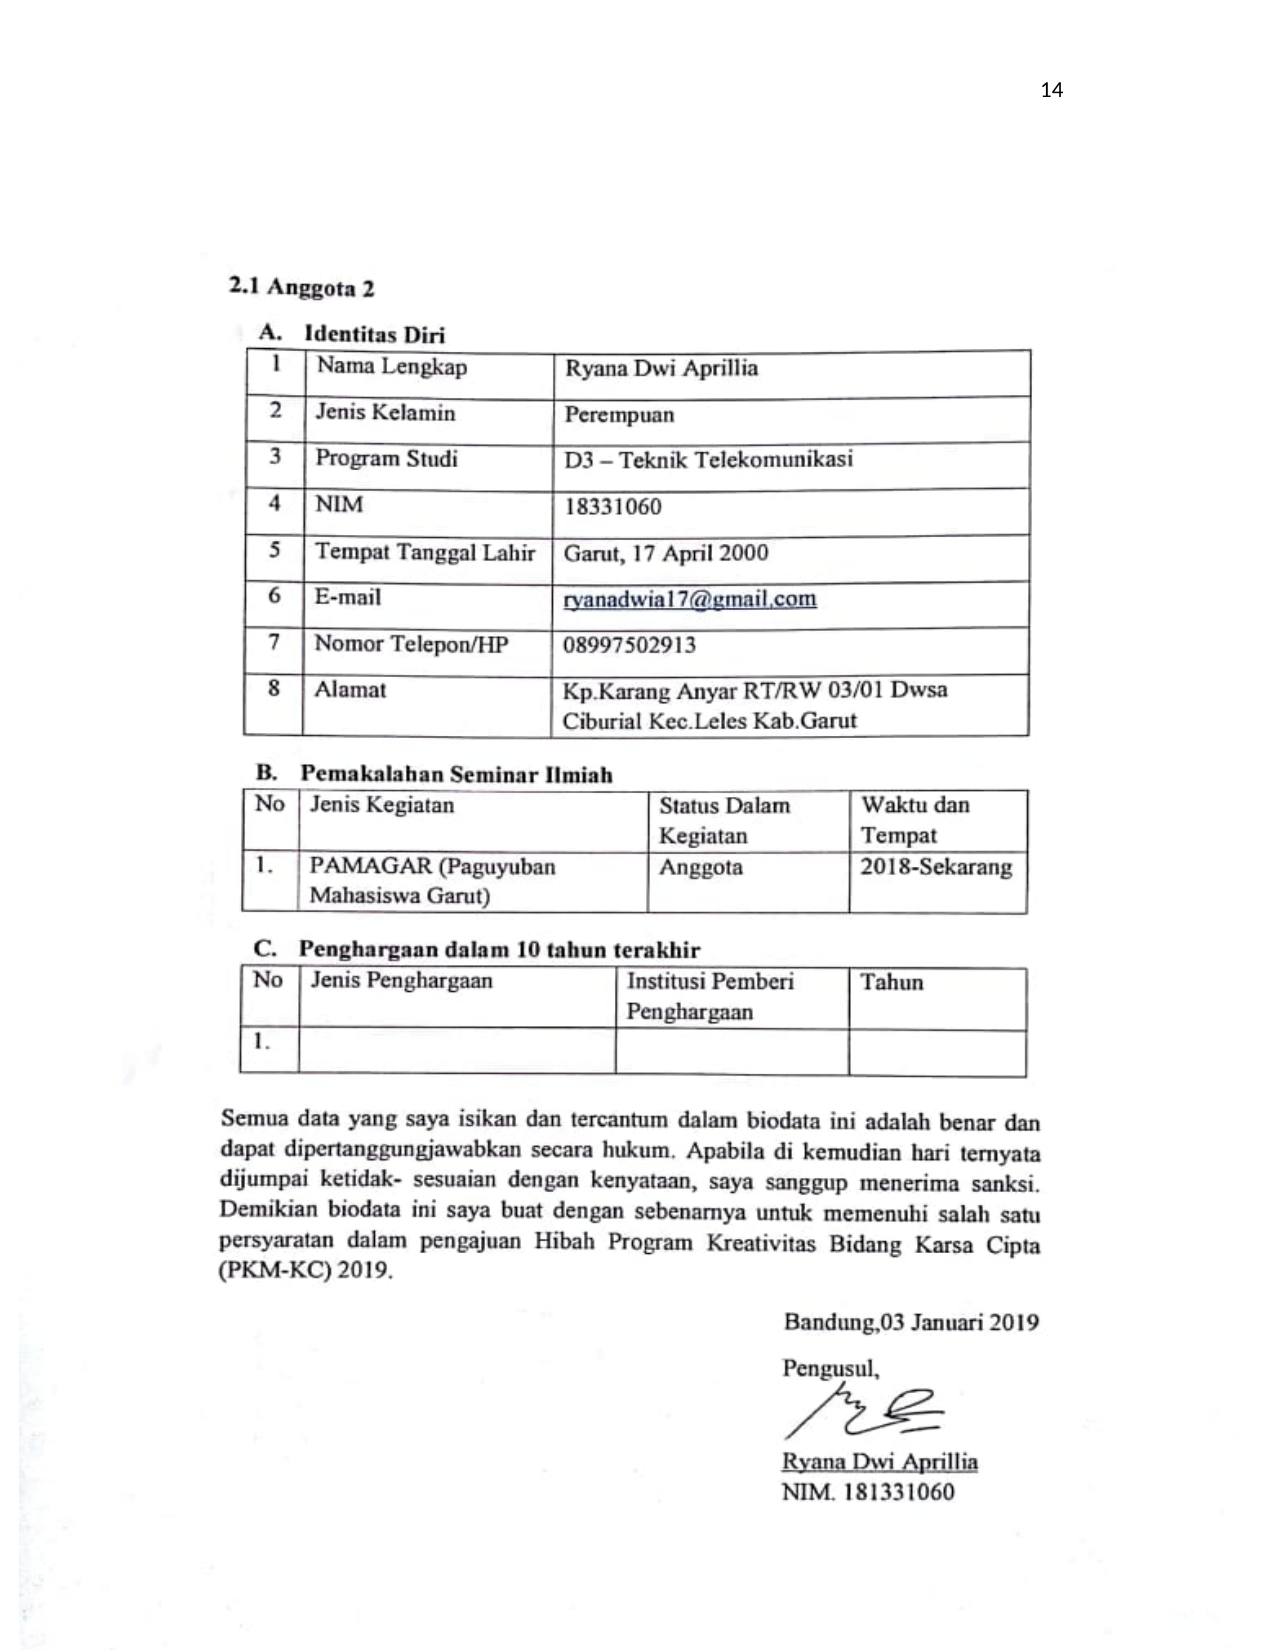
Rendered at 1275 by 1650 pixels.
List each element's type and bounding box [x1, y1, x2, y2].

picture [18, 249, 1241, 1650]
